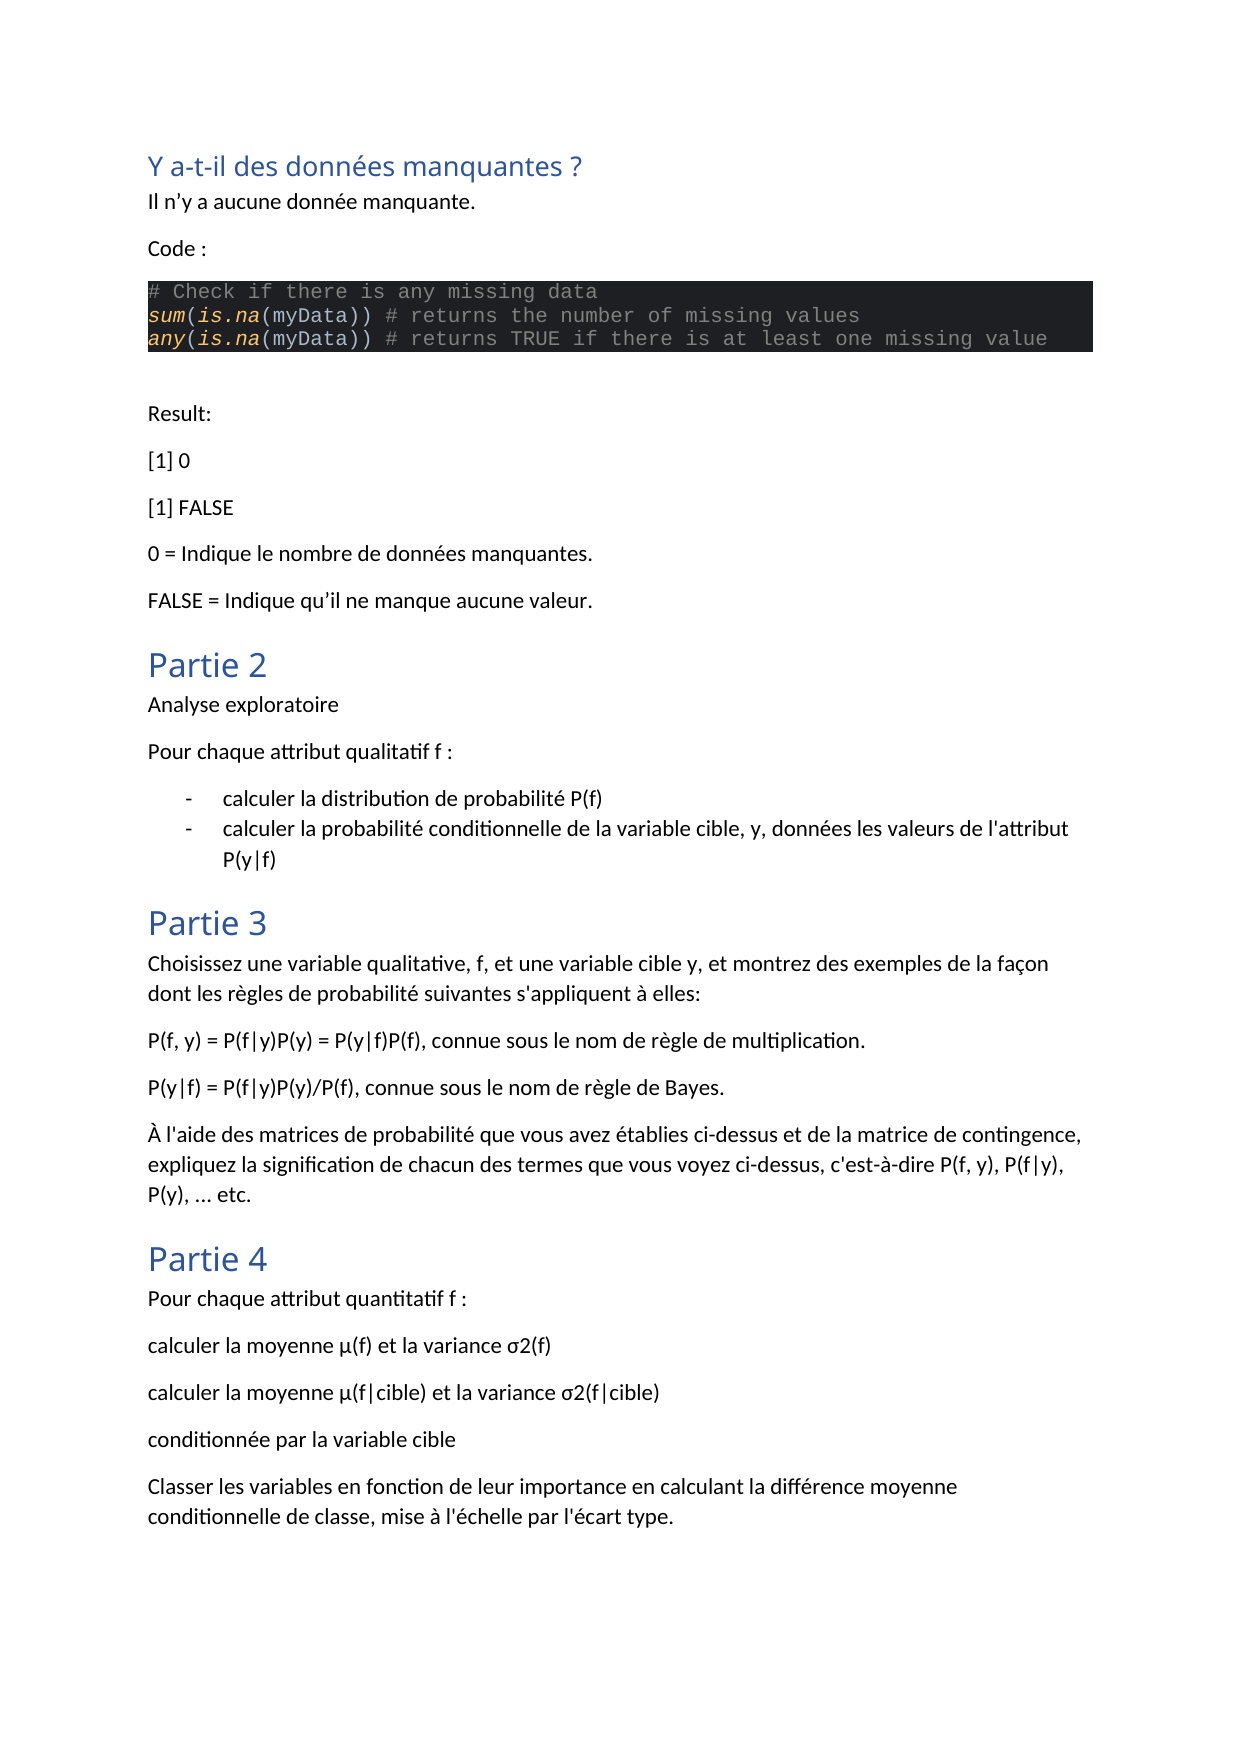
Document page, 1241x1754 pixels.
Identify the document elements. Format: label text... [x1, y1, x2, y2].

text P(y|f) = P(f|y)P(y)/P(f), connue sous le nom de règle de Bayes. [148, 1073, 1093, 1101]
text conditionnée par la variable cible [148, 1425, 1093, 1453]
list calculer la probabilité conditionnelle de la variable cible, y, données les valeurs de l'attribut P(y|f) [185, 814, 1093, 873]
text Analyse exploratoire [148, 691, 1093, 719]
text Classer les variables en fonction de leur importance en calculant la différence moyenne conditionnelle de classe, mise à l'échelle par l'écart type. [148, 1472, 1093, 1530]
subtitle Partie 4 [148, 1235, 1093, 1281]
subtitle Partie 3 [148, 900, 1093, 945]
text Pour chaque attribut quantitatif f : [148, 1284, 1093, 1312]
text FALSE = Indique qu’il ne manque aucune valeur. [148, 586, 1093, 614]
text Pour chaque attribut qualitatif f : [148, 737, 1093, 766]
subtitle Partie 2 [148, 642, 1093, 687]
text Choisissez une variable qualitative, f, et une variable cible y, et montrez des exemples de la façon dont les règles de probabilité suivantes s'appliquent à elles: [148, 949, 1093, 1007]
text calculer la moyenne µ(f) et la variance σ2(f) [148, 1331, 1093, 1359]
text Code : [148, 234, 1093, 262]
text [1] FALSE [148, 493, 1093, 521]
subtitle Y a-t-il des données manquantes ? [148, 148, 1093, 184]
text [1] 0 [148, 446, 1093, 474]
text Il n’y a aucune donnée manquante. [148, 187, 1093, 215]
list calculer la distribution de probabilité P(f) [185, 784, 1093, 812]
text Result: [148, 399, 1093, 427]
text À l'aide des matrices de probabilité que vous avez établies ci-dessus et de la matrice de contingence, expliquez la signification de chacun des termes que vous voyez ci-dessus, c'est-à-dire P(f, y), P(f|y), P(y), ... etc. [148, 1120, 1093, 1208]
text 0 = Indique le nombre de données manquantes. [148, 539, 1093, 568]
text calculer la moyenne µ(f|cible) et la variance σ2(f|cible) [148, 1378, 1093, 1406]
text P(f, y) = P(f|y)P(y) = P(y|f)P(f), connue sous le nom de règle de multiplication. [148, 1026, 1093, 1054]
text # Check if there is any missing data sum(is.na(myData)) # returns the number of missing values any(is.na(myData)) # returns TRUE if there is at least one missing value [148, 281, 1093, 352]
